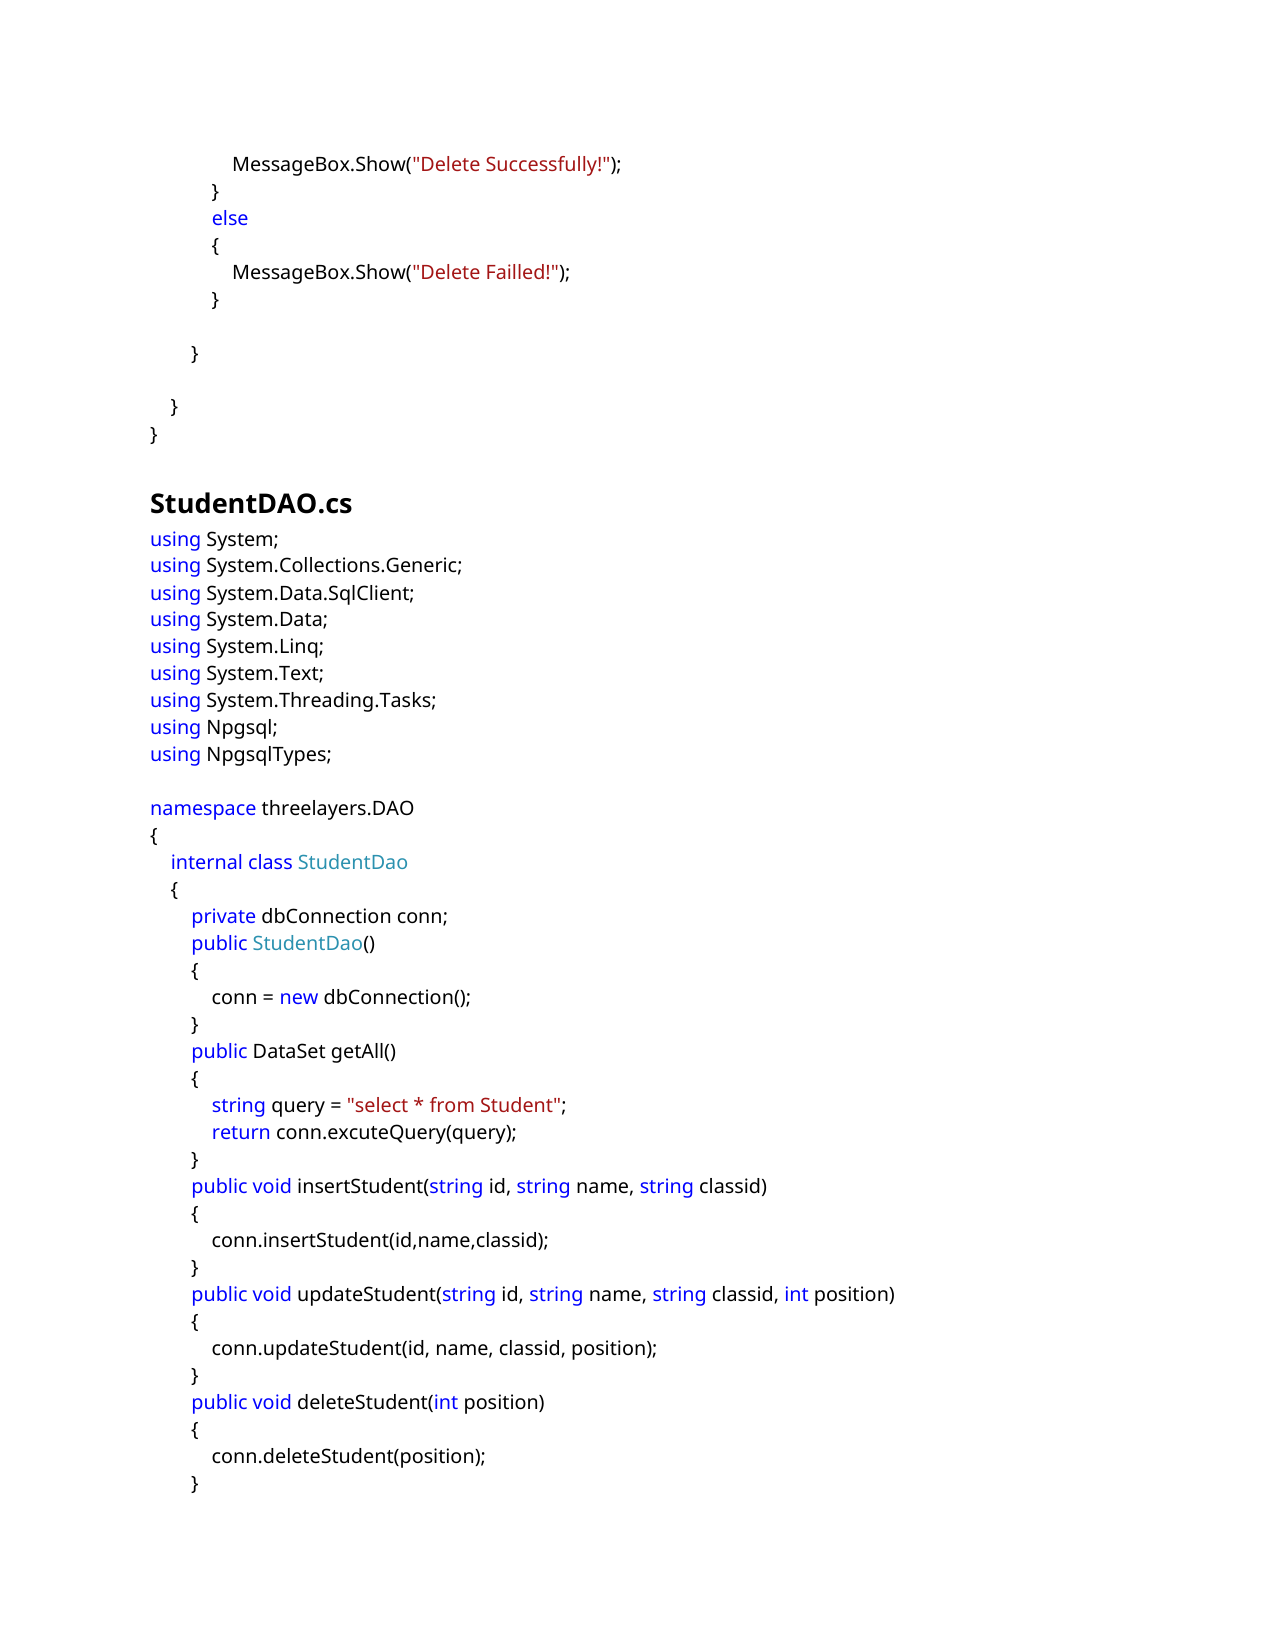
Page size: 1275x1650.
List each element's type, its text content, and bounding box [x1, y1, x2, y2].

text public StudentDao() [150, 929, 1125, 956]
text } [150, 1253, 1125, 1280]
text namespace threelayers.DAO [150, 794, 1125, 822]
text using System.Threading.Tasks; [150, 687, 1125, 714]
text } [150, 339, 1125, 366]
text { [150, 1415, 1125, 1442]
text { [150, 956, 1125, 983]
text public void updateStudent(string id, string name, string classid, int position) [150, 1280, 1125, 1307]
text using NpgsqlTypes; [150, 741, 1125, 768]
subtitle StudentDAO.cs [150, 485, 1125, 522]
text } [150, 1361, 1125, 1388]
text } [150, 393, 1125, 420]
text using System.Text; [150, 660, 1125, 687]
text MessageBox.Show("Delete Successfully!"); [150, 150, 1125, 177]
text using System.Data.SqlClient; [150, 579, 1125, 606]
text internal class StudentDao [150, 848, 1125, 876]
text } [150, 420, 1125, 447]
text conn.updateStudent(id, name, classid, position); [150, 1334, 1125, 1361]
text return conn.excuteQuery(query); [150, 1118, 1125, 1145]
text conn.deleteStudent(position); [150, 1442, 1125, 1469]
text public void insertStudent(string id, string name, string classid) [150, 1172, 1125, 1199]
text conn.insertStudent(id,name,classid); [150, 1226, 1125, 1253]
text using System.Linq; [150, 633, 1125, 660]
text { [150, 822, 1125, 848]
text private dbConnection conn; [150, 902, 1125, 929]
text public void deleteStudent(int position) [150, 1388, 1125, 1415]
text { [150, 1307, 1125, 1334]
text } [150, 1469, 1125, 1496]
text { [150, 1199, 1125, 1226]
text { [150, 1064, 1125, 1091]
text string query = "select * from Student"; [150, 1091, 1125, 1118]
text using System.Data; [150, 606, 1125, 633]
text using System; [150, 525, 1125, 552]
text { [150, 876, 1125, 902]
text } [150, 1010, 1125, 1037]
text else [150, 204, 1125, 231]
text MessageBox.Show("Delete Failled!"); [150, 258, 1125, 285]
text public DataSet getAll() [150, 1037, 1125, 1064]
text } [150, 1145, 1125, 1172]
text } [150, 177, 1125, 204]
text using Npgsql; [150, 714, 1125, 741]
text conn = new dbConnection(); [150, 983, 1125, 1010]
text using System.Collections.Generic; [150, 552, 1125, 579]
text { [150, 231, 1125, 258]
text } [150, 285, 1125, 312]
